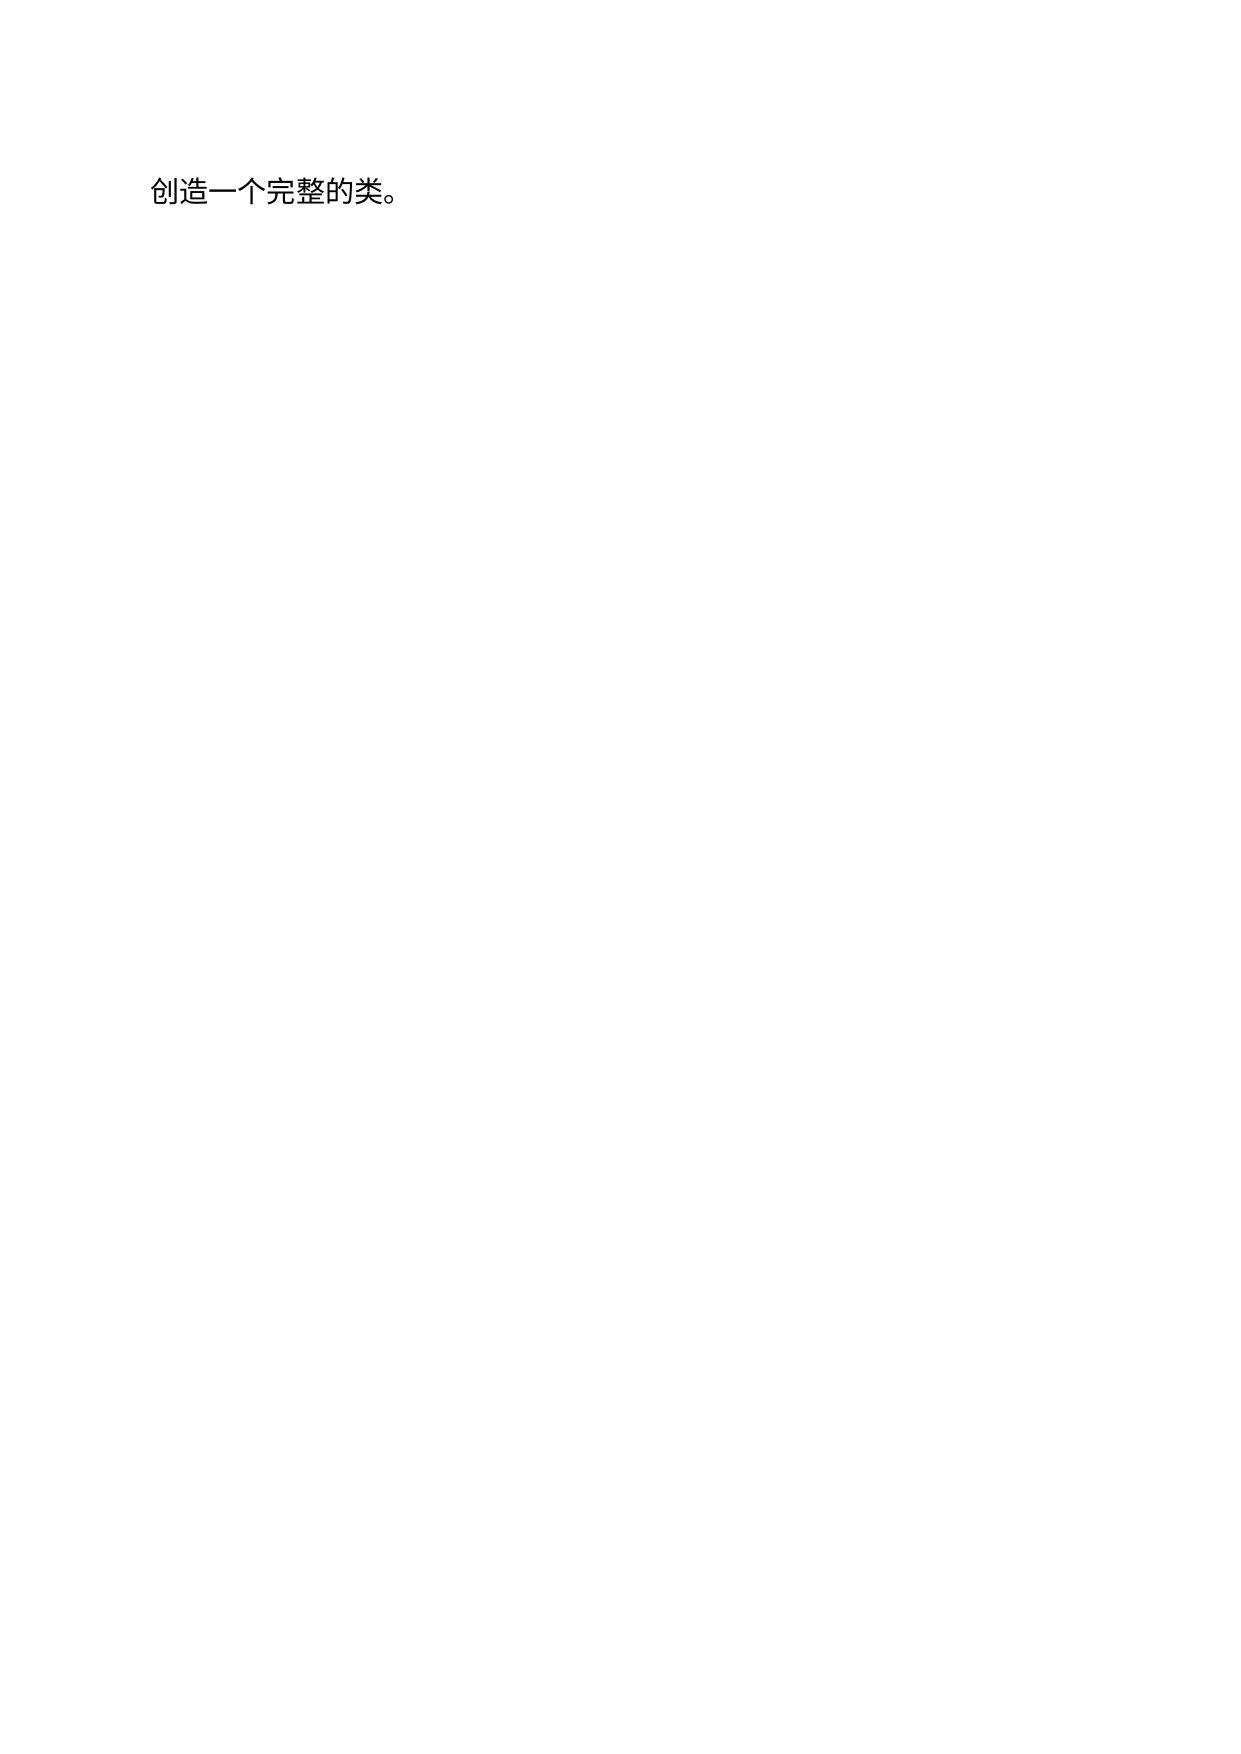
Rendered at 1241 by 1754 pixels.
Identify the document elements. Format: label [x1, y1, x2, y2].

text [150, 162, 1152, 227]
